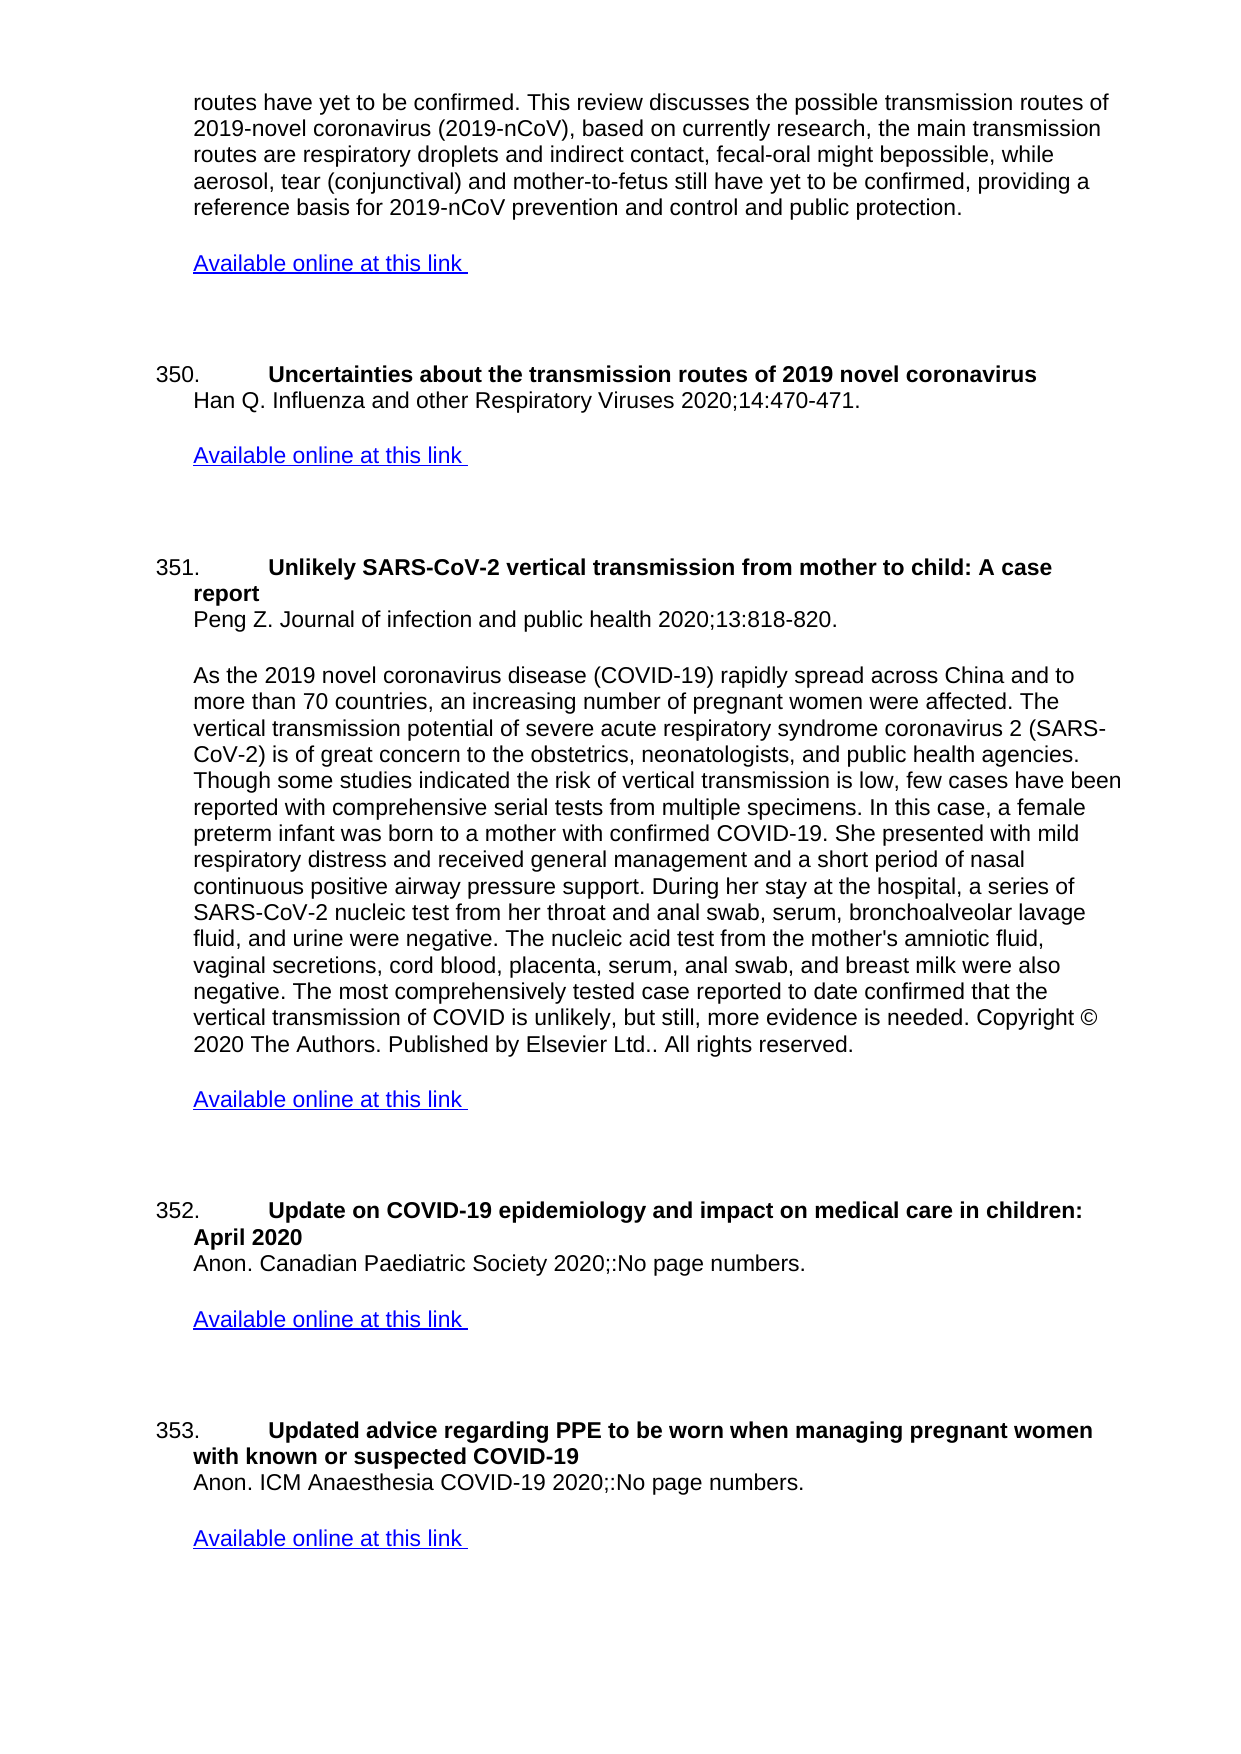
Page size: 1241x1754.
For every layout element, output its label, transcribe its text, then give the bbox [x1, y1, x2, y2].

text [193, 89, 1122, 220]
list Updated advice regarding PPE to be worn when managing pregnant women with known or suspected COVID-19 Anon. ICM Anaesthesia COVID-19 2020;:No page numbers. [156, 1417, 1122, 1496]
list Uncertainties about the transmission routes of 2019 novel coronavirus Han Q. Influenza and other Respiratory Viruses 2020;14:470-471. [156, 361, 1122, 413]
text As the 2019 novel coronavirus disease (COVID-19) rapidly spread across China and to more than 70 countries, an increasing number of pregnant women were affected. The vertical transmission potential of severe acute respiratory syndrome coronavirus 2 (SARS-CoV-2) is of great concern to the obstetrics, neonatologists, and public health agencies. Though some studies indicated the risk of vertical transmission is low, few cases have been reported with comprehensive serial tests from multiple specimens. In this case, a female preterm infant was born to a mother with confirmed COVID-19. She presented with mild respiratory distress and received general management and a short period of nasal continuous positive airway pressure support. During her stay at the hospital, a series of SARS-CoV-2 nucleic test from her throat and anal swab, serum, bronchoalveolar lavage fluid, and urine were negative. The nucleic acid test from the mother's amniotic fluid, vaginal secretions, cord blood, placenta, serum, anal swab, and breast milk were also negative. The most comprehensively tested case reported to date confirmed that the vertical transmission of COVID is unlikely, but still, more evidence is needed. Copyright © 2020 The Authors. Published by Elsevier Ltd.. All rights reserved. [193, 662, 1122, 1057]
text Available online at this link [193, 1525, 1122, 1551]
list Update on COVID-19 epidemiology and impact on medical care in children: April 2020 Anon. Canadian Paediatric Society 2020;:No page numbers. [156, 1197, 1122, 1276]
text Available online at this link [193, 249, 1122, 276]
text Available online at this link [193, 442, 1122, 469]
text Available online at this link [193, 1086, 1122, 1113]
text Available online at this link [193, 1306, 1122, 1332]
list Unlikely SARS-CoV-2 vertical transmission from mother to child: A case report Peng Z. Journal of infection and public health 2020;13:818-820. [156, 553, 1122, 633]
